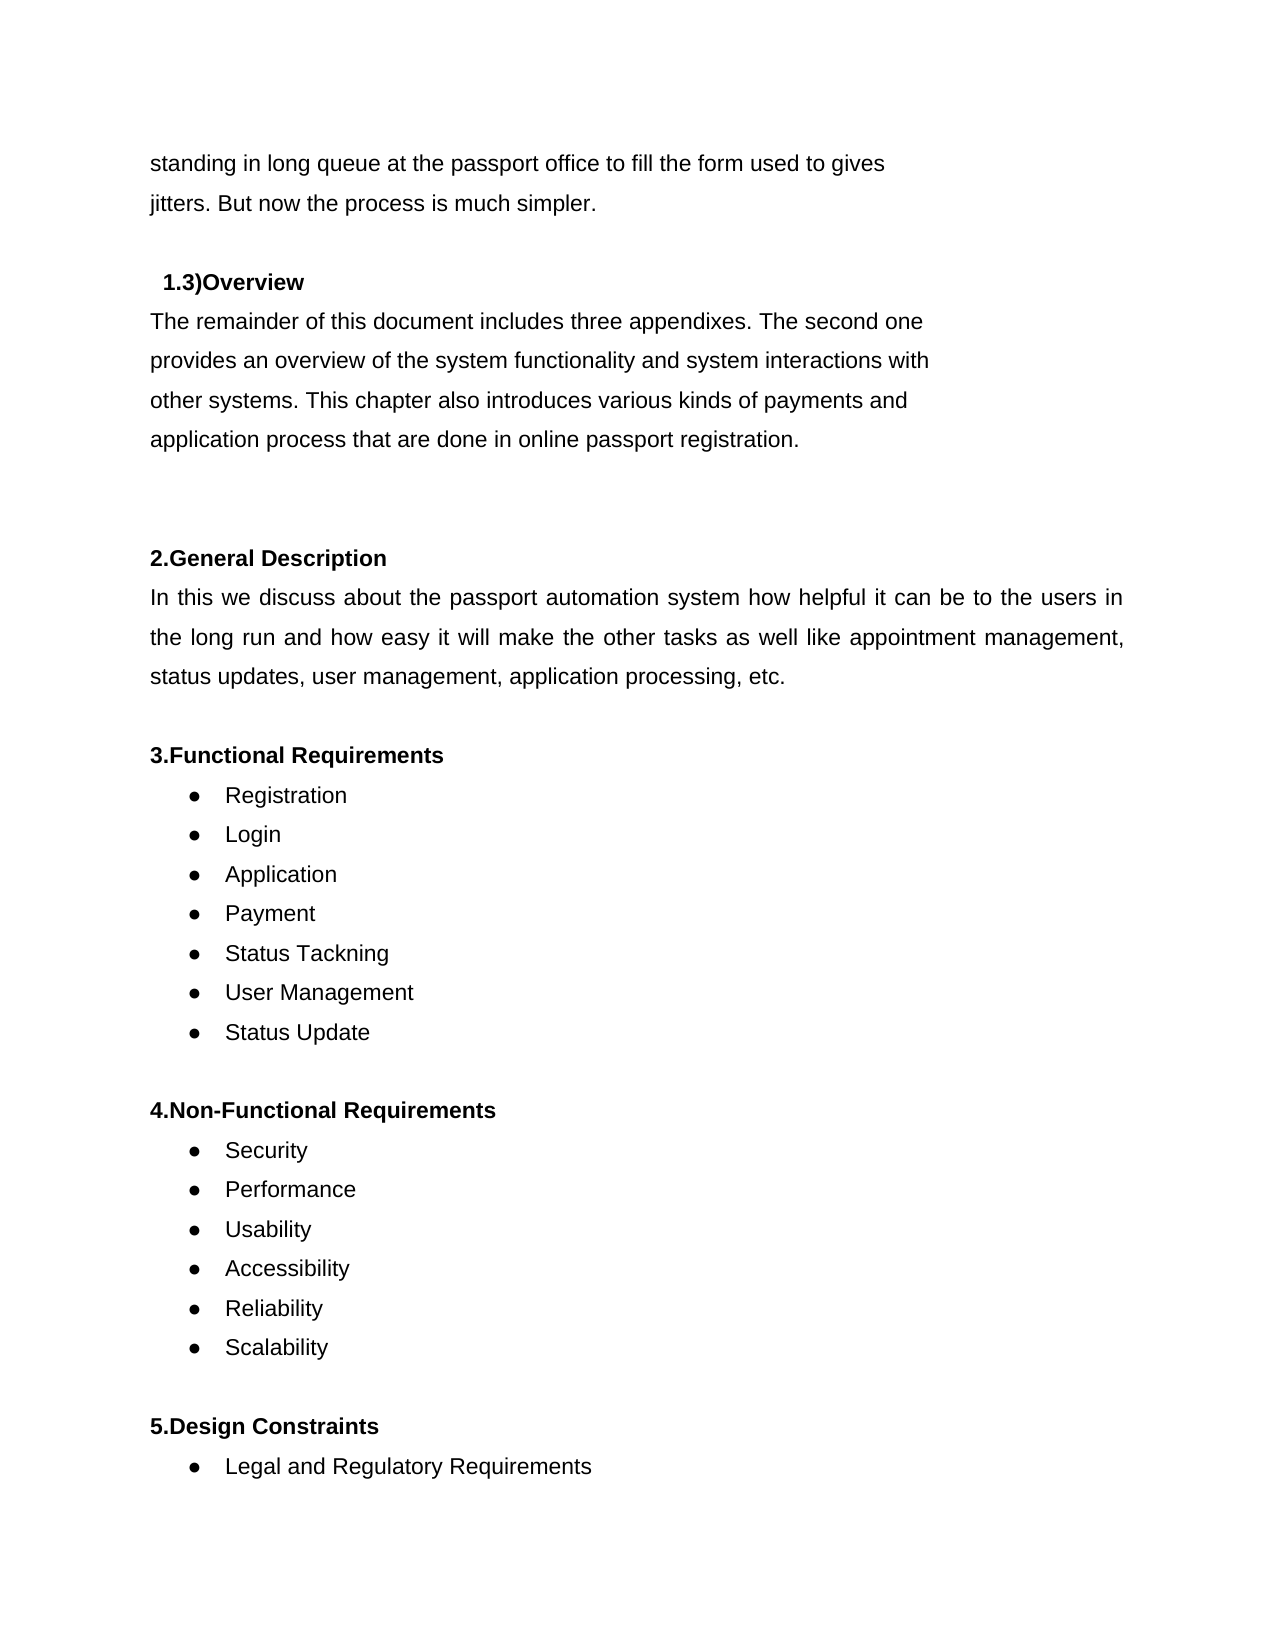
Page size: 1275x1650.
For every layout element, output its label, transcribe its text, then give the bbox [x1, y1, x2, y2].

text provides an overview of the system functionality and system interactions with [150, 347, 1125, 374]
text 4.Non-Functional Requirements [150, 1097, 1125, 1124]
text 2.General Description [150, 545, 1125, 571]
text 1.3)Overview [150, 268, 1125, 295]
list Status Update [187, 1018, 1125, 1045]
list Application [187, 861, 1125, 887]
text application process that are done in online passport registration. [150, 426, 1125, 453]
list Scalability [187, 1334, 1125, 1361]
list Payment [187, 900, 1125, 926]
list User Management [187, 979, 1125, 1005]
list Legal and Regulatory Requirements [187, 1453, 1125, 1479]
text standing in long queue at the passport office to fill the form used to gives [150, 150, 1125, 176]
list Accessibility [187, 1255, 1125, 1282]
list Usability [187, 1216, 1125, 1242]
text other systems. This chapter also introduces various kinds of payments and [150, 387, 1125, 413]
text 5.Design Constraints [150, 1413, 1125, 1440]
list Performance [187, 1176, 1125, 1203]
list Security [187, 1137, 1125, 1163]
list Registration [187, 782, 1125, 808]
text 3.Functional Requirements [150, 742, 1125, 768]
list Reliability [187, 1295, 1125, 1321]
text The remainder of this document includes three appendixes. The second one [150, 308, 1125, 334]
text jitters. But now the process is much simpler. [150, 189, 1125, 216]
list Status Tackning [187, 939, 1125, 966]
list Login [187, 821, 1125, 847]
text In this we discuss about the passport automation system how helpful it can be to the users in the long run and how easy it will make the other tasks as well like appointment management, status updates, user management, application processing, etc. [150, 584, 1125, 689]
